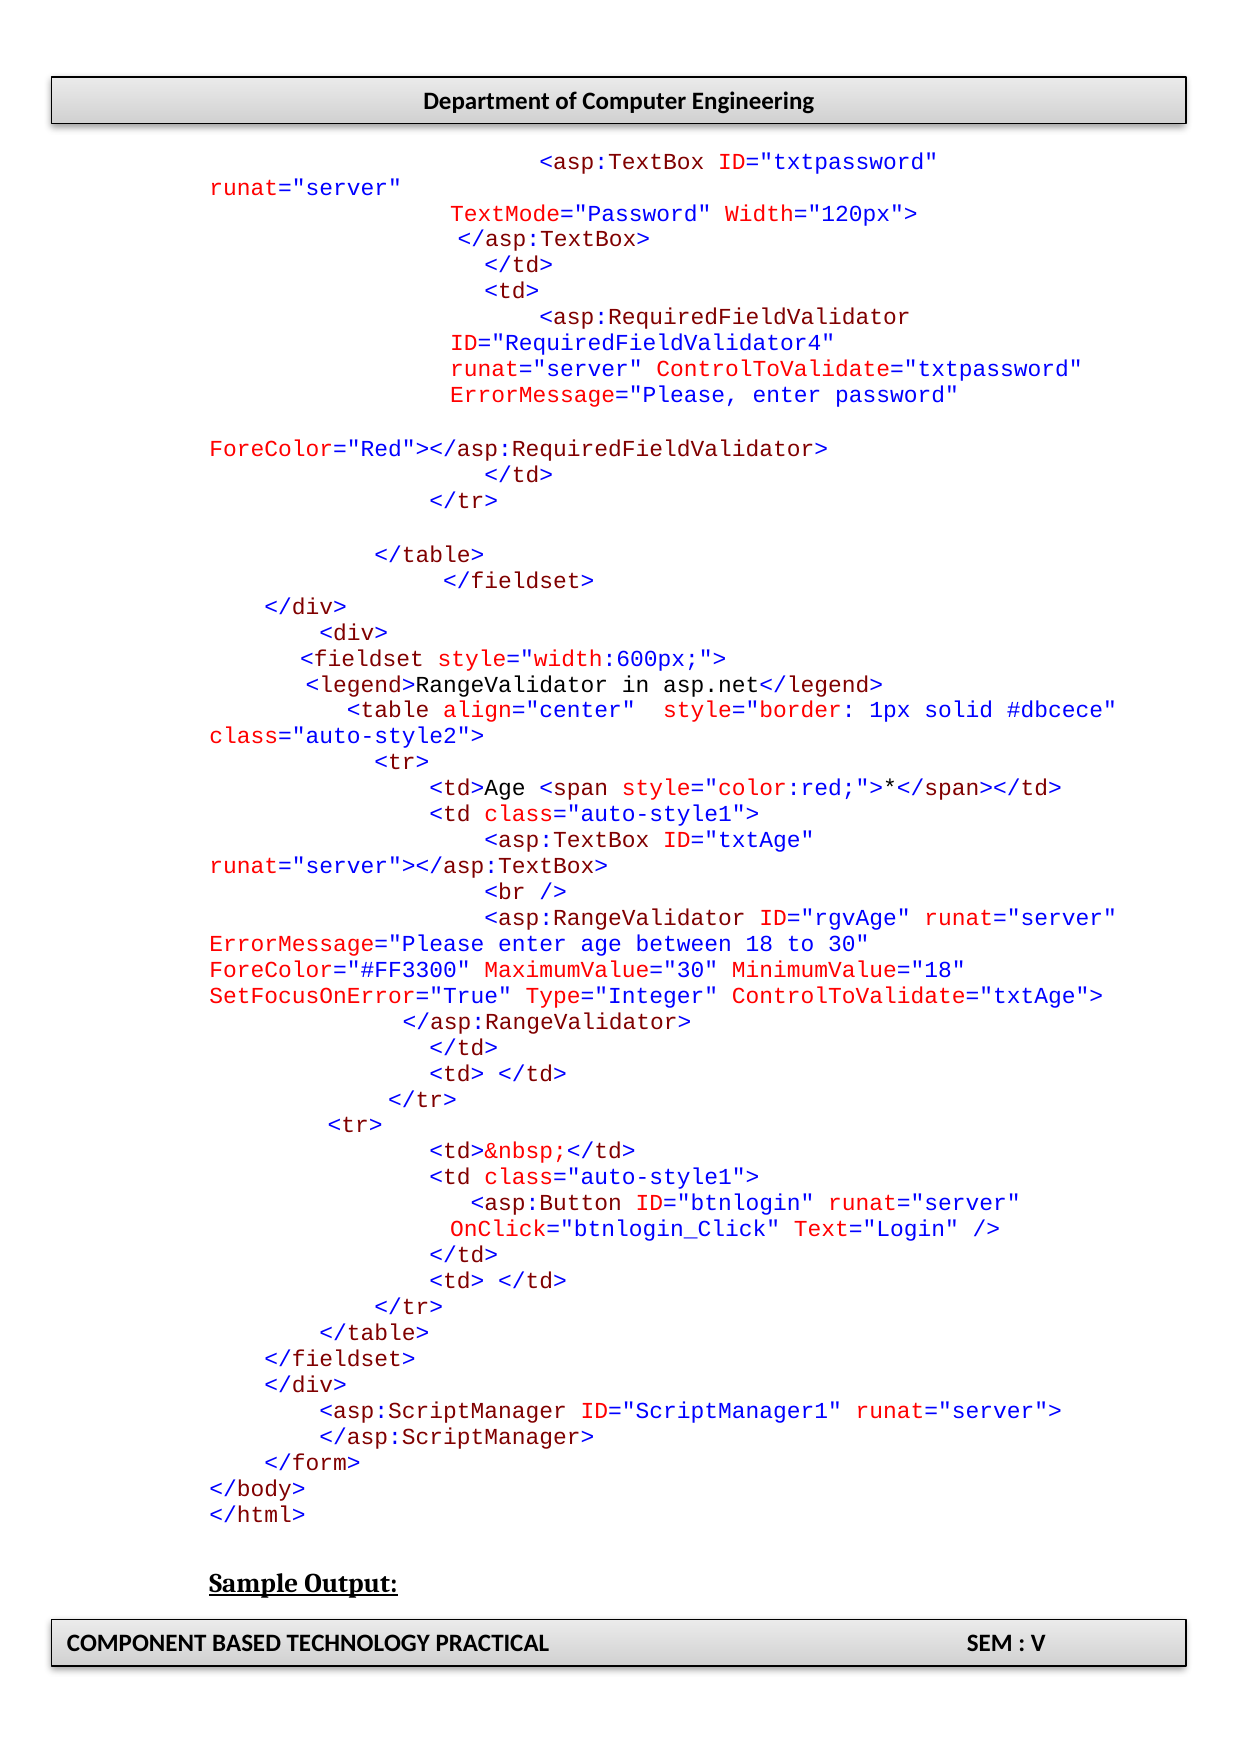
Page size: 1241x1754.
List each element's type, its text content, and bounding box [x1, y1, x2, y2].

text <fieldset style="width:600px;"> [209, 647, 1122, 673]
text <td> </td> [209, 1062, 1122, 1088]
text </body> [209, 1477, 1122, 1503]
text ErrorMessage="Please, enter password" [209, 383, 1122, 409]
text </tr> [209, 489, 1122, 515]
text </asp:RangeValidator> [209, 1010, 1122, 1036]
text <asp:TextBox ID="txtAge" runat="server"></asp:TextBox> [209, 828, 1122, 880]
text </tr> [209, 1295, 1122, 1321]
text <asp:Button ID="btnlogin" runat="server" [209, 1192, 1122, 1218]
text Sample Output: [209, 1568, 1122, 1599]
text <legend>RangeValidator in asp.net</legend> [209, 673, 1122, 699]
text </td> [209, 254, 1122, 280]
text <asp:TextBox ID="txtpassword" runat="server" [209, 150, 1122, 202]
text </asp:TextBox> [209, 228, 1122, 254]
text </fieldset> [209, 1347, 1122, 1373]
text </td> [209, 1243, 1122, 1269]
text TextMode="Password" Width="120px"> [209, 202, 1122, 228]
text ForeColor="Red"></asp:RequiredFieldValidator> [209, 409, 1122, 463]
text </fieldset> [209, 569, 1122, 595]
text runat="server" ControlToValidate="txtpassword" [209, 357, 1122, 383]
text <td>&nbsp;</td> [209, 1140, 1122, 1166]
text <td> [209, 280, 1122, 306]
text <td> </td> [209, 1269, 1122, 1295]
text </td> [209, 463, 1122, 489]
text ID="RequiredFieldValidator4" [209, 332, 1122, 357]
text </table> [209, 1321, 1122, 1347]
text <div> [209, 621, 1122, 647]
text <tr> [209, 1114, 1122, 1140]
text OnClick="btnlogin_Click" Text="Login" /> [209, 1218, 1122, 1243]
text </form> [209, 1451, 1122, 1477]
text </td> [209, 1036, 1122, 1062]
text <asp:RequiredFieldValidator [209, 306, 1122, 332]
text <td>Age <span style="color:red;">*</span></td> [209, 777, 1122, 803]
text </asp:ScriptManager> [209, 1425, 1122, 1451]
text <asp:RangeValidator ID="rgvAge" runat="server" ErrorMessage="Please enter age between 18 to 30" ForeColor="#FF3300" MaximumValue="30" MinimumValue="18" SetFocusOnError="True" Type="Integer" ControlToValidate="txtAge"> [209, 906, 1122, 1010]
text <td class="auto-style1"> [209, 803, 1122, 828]
text </div> [209, 1373, 1122, 1399]
text <td class="auto-style1"> [209, 1166, 1122, 1192]
text </div> [209, 595, 1122, 621]
text </table> [209, 543, 1122, 569]
text <table align="center" style="border: 1px solid #dbcece" class="auto-style2"> [209, 699, 1122, 751]
text <asp:ScriptManager ID="ScriptManager1" runat="server"> [209, 1399, 1122, 1425]
text <br /> [209, 880, 1122, 906]
text <tr> [209, 751, 1122, 777]
text </tr> [209, 1088, 1122, 1114]
text </html> [209, 1503, 1122, 1529]
